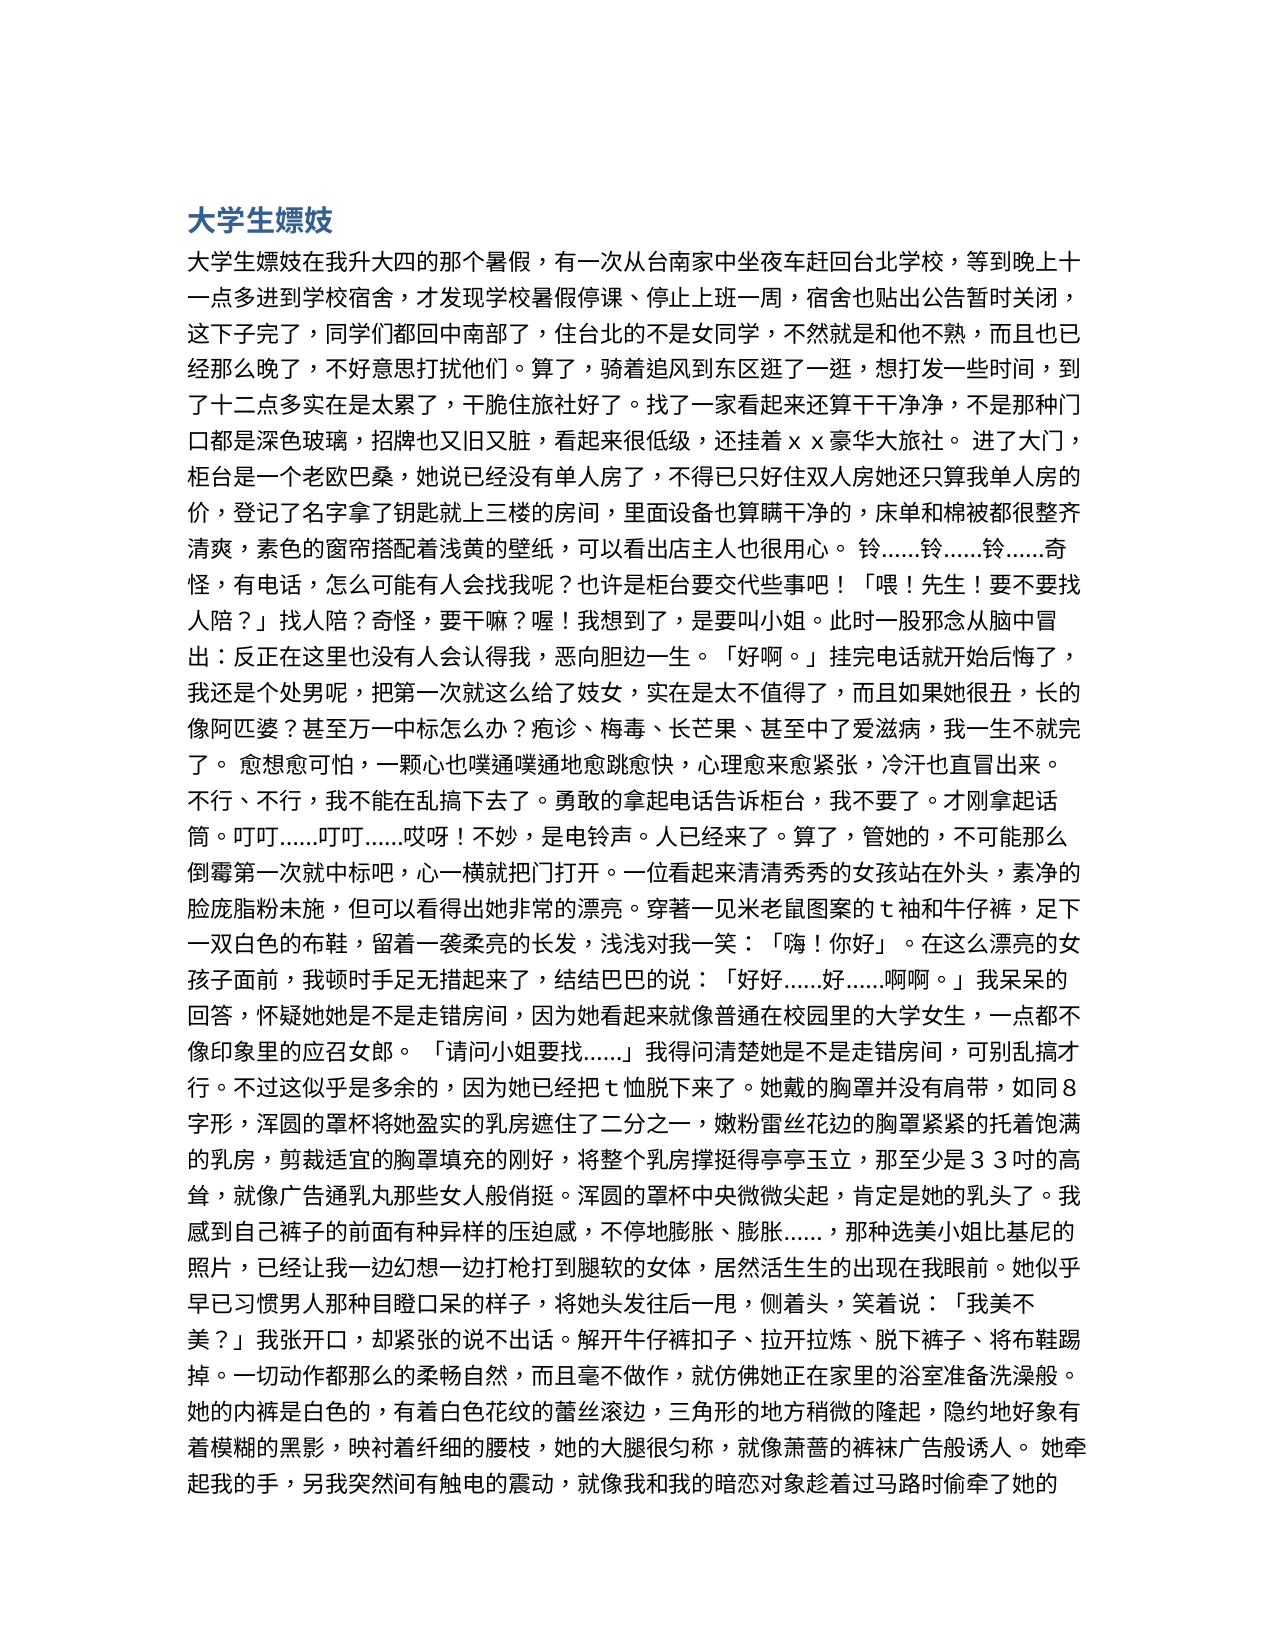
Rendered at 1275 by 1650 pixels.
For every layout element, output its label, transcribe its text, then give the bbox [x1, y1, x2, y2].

subtitle 大学生嫖妓 [187, 200, 1087, 240]
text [187, 246, 1087, 1499]
